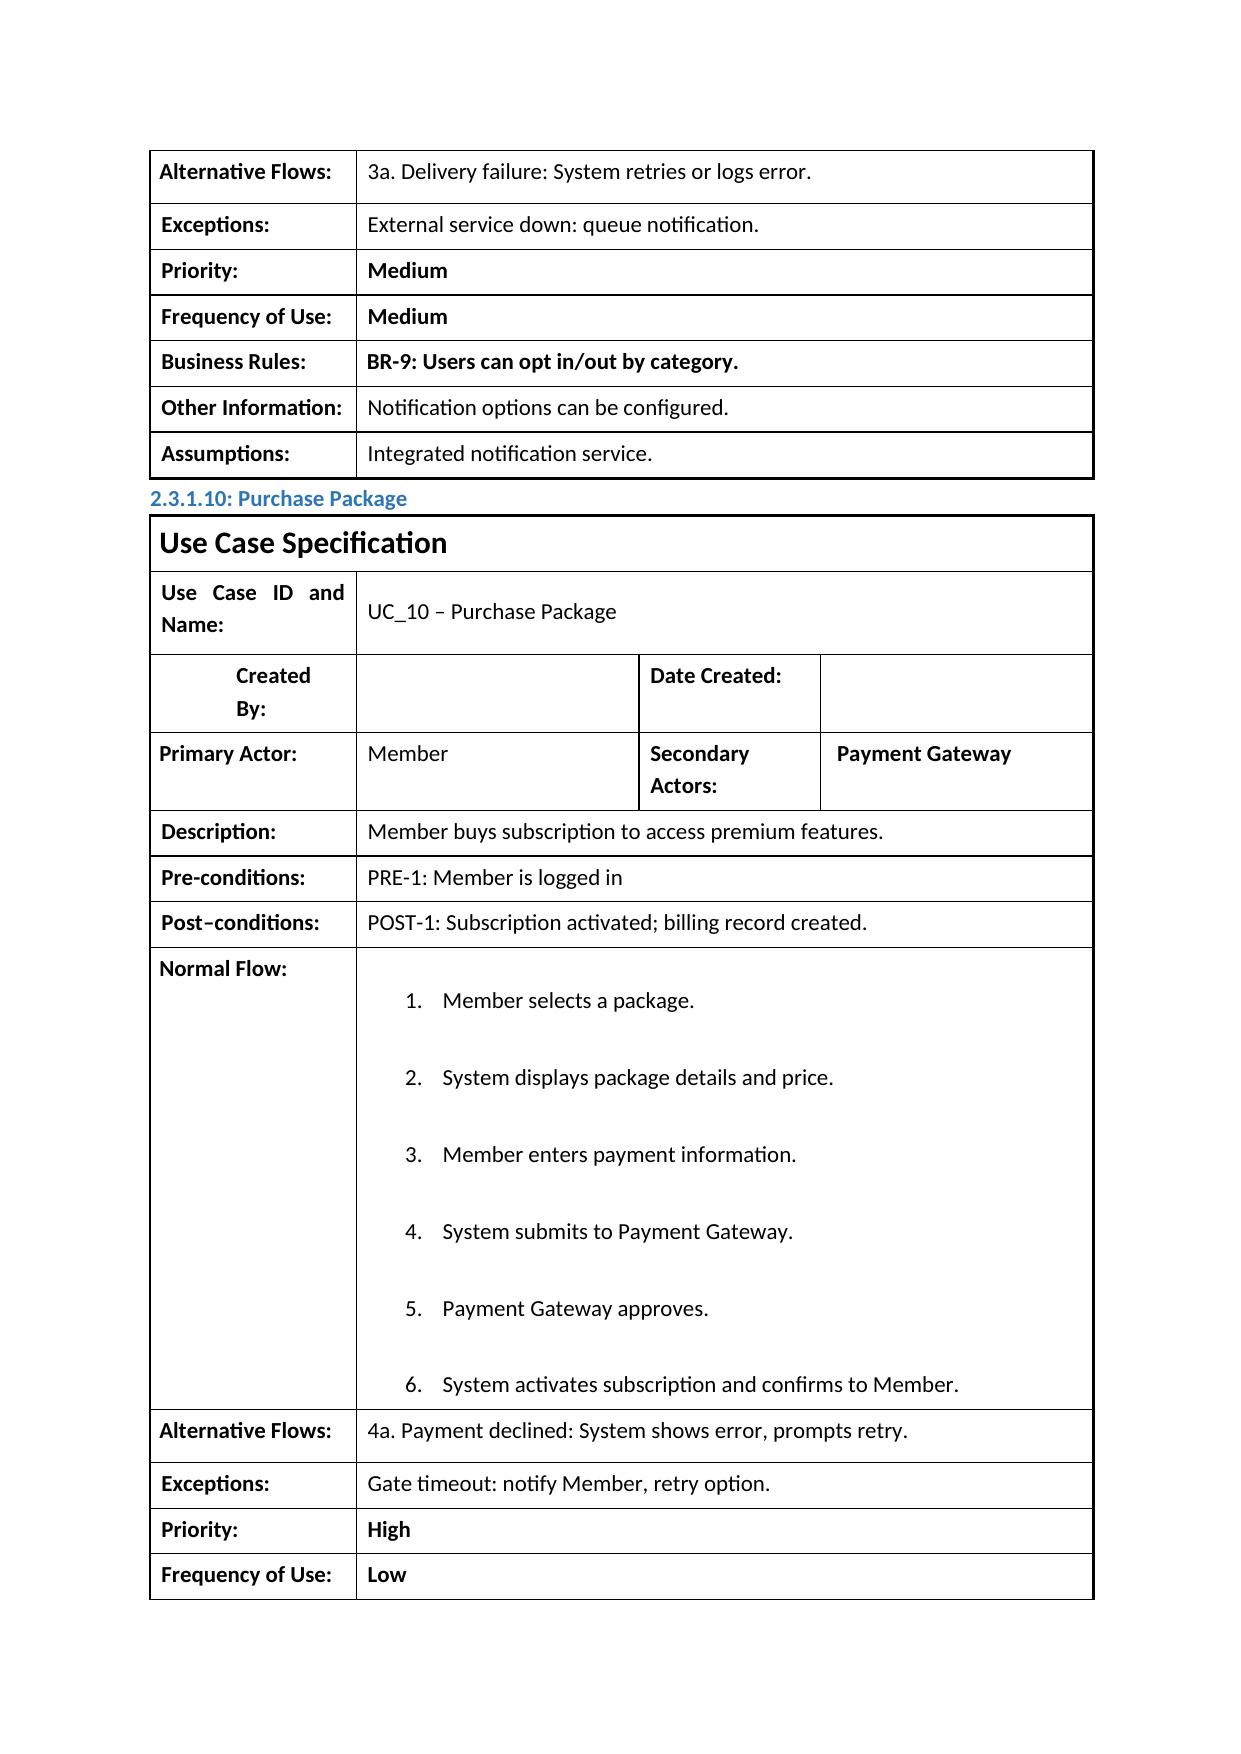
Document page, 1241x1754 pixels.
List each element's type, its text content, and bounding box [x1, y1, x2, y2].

table_cell Other Information: [151, 387, 356, 431]
table_cell Secondary Actors: [640, 733, 820, 810]
table_cell 3a. Delivery failure: System retries or logs error. [357, 151, 1092, 203]
table_cell Alternative Flows: [151, 151, 356, 203]
table_cell Low [357, 1554, 1092, 1599]
table_cell Member selects a package. System displays package details and price. Member enters payment information. System submits to Payment Gateway. Payment Gateway approves. System activates subscription and confirms to Member. [357, 948, 1092, 1409]
table_cell Payment Gateway [821, 733, 1092, 810]
subtitle 2.3.1.10: Purchase Package [150, 484, 1090, 512]
table_cell Alternative Flows: [151, 1410, 356, 1462]
table_cell Frequency of Use: [151, 296, 356, 340]
table_cell POST-1: Subscription activated; billing record created. [357, 902, 1092, 947]
table_cell Exceptions: [151, 1463, 356, 1507]
table_cell Created By: [151, 655, 356, 732]
table_cell Member buys subscription to access premium features. [357, 811, 1092, 855]
table_cell Priority: [151, 250, 356, 294]
table_cell Gate timeout: notify Member, retry option. [357, 1463, 1092, 1507]
table_cell Assumptions: [151, 433, 356, 477]
table_cell UC_10 – Purchase Package [357, 572, 1092, 654]
table_cell [357, 655, 638, 732]
table_cell External service down: queue notification. [357, 204, 1092, 249]
table_cell Frequency of Use: [151, 1554, 356, 1599]
table_cell PRE-1: Member is logged in [357, 857, 1092, 901]
table_cell Exceptions: [151, 204, 356, 249]
table_cell Business Rules: [151, 341, 356, 386]
table_cell Primary Actor: [151, 733, 356, 810]
table_cell Post–conditions: [151, 902, 356, 947]
table_cell BR-9: Users can opt in/out by category. [357, 341, 1092, 386]
table_header Use Case Specification [151, 517, 1092, 571]
table_cell Notification options can be configured. [357, 387, 1092, 431]
table_cell Medium [357, 296, 1092, 340]
table_cell Priority: [151, 1509, 356, 1553]
table_cell Integrated notification service. [357, 433, 1092, 477]
table_cell Use Case ID and Name: [151, 572, 356, 654]
table_cell Description: [151, 811, 356, 855]
table_cell [821, 655, 1092, 732]
table_cell Pre-conditions: [151, 857, 356, 901]
table_cell Date Created: [640, 655, 820, 732]
table_cell 4a. Payment declined: System shows error, prompts retry. [357, 1410, 1092, 1462]
table_cell Medium [357, 250, 1092, 294]
table_cell Normal Flow: [151, 948, 356, 1409]
table_cell Member [357, 733, 638, 810]
table_cell High [357, 1509, 1092, 1553]
